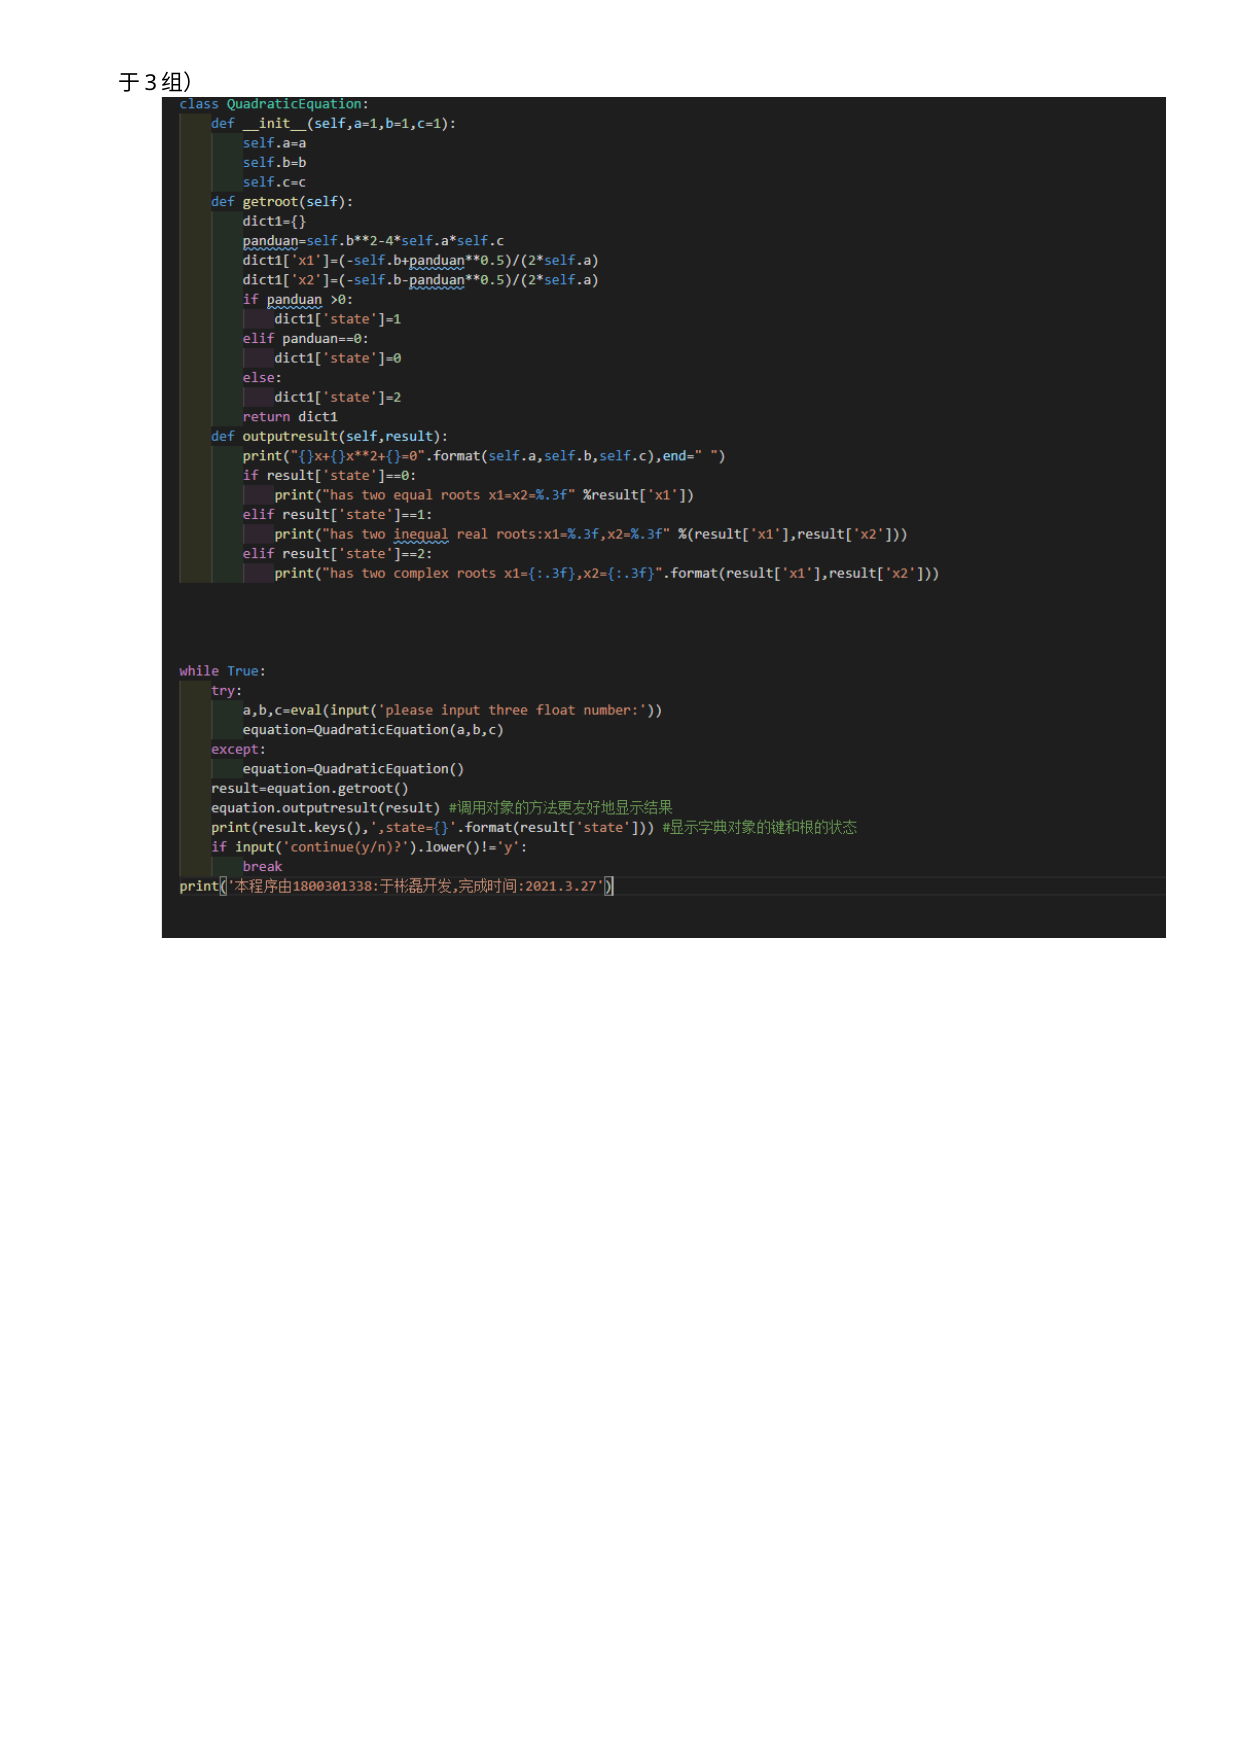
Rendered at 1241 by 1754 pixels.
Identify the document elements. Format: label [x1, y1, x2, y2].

picture [161, 97, 1166, 938]
text [118, 64, 1122, 97]
